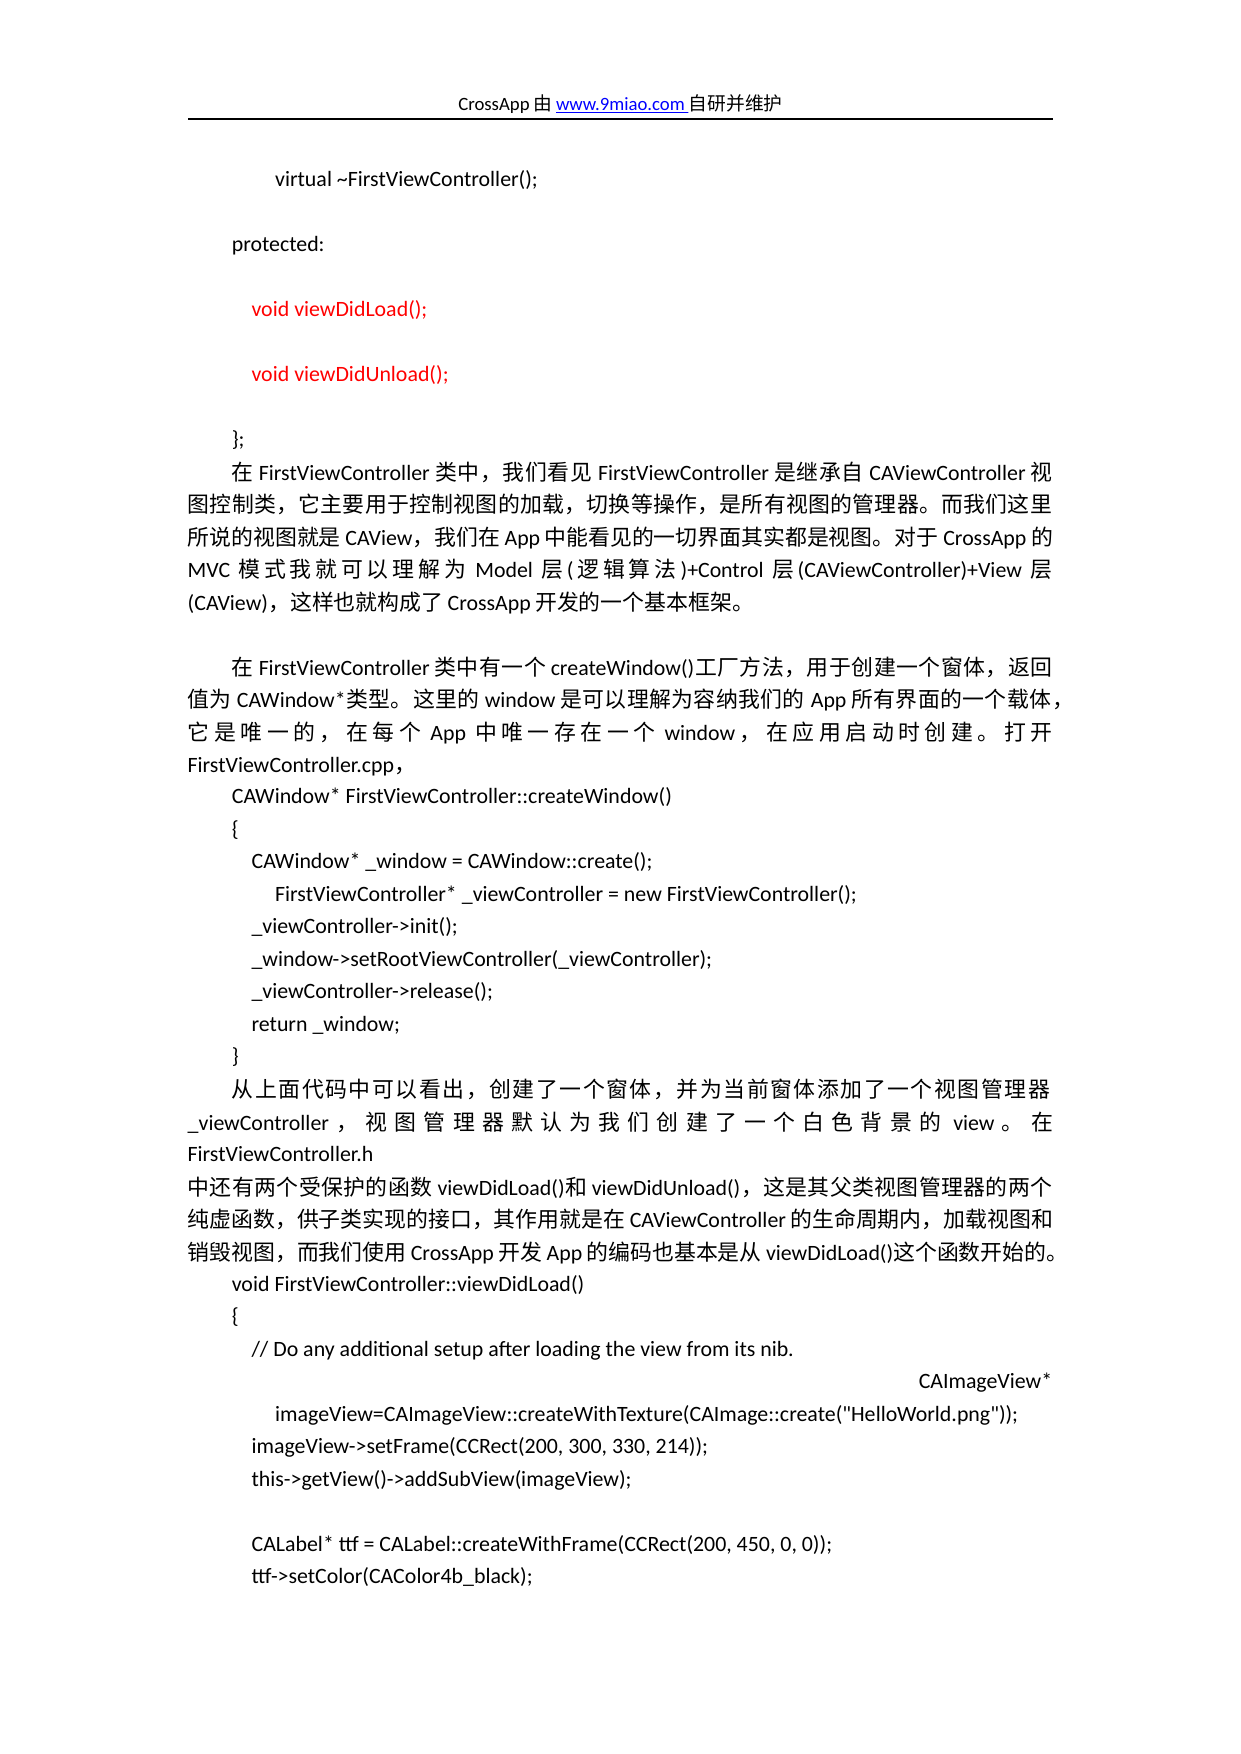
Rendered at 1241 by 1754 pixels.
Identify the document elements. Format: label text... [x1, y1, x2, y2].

text // Do any additional setup after loading the view from its nib. [187, 1332, 1053, 1364]
text 中还有两个受保护的函数viewDidLoad()和viewDidUnload()，这是其父类视图管理器的两个纯虚函数，供子类实现的接口，其作用就是在CAViewController的生命周期内，加载视图和销毁视图，而我们使用CrossApp开发App的编码也基本是从viewDidLoad()这个函数开始的。 [187, 1169, 1053, 1267]
text imageView->setFrame(CCRect(200, 300, 330, 214)); [187, 1429, 1053, 1462]
text }; [187, 422, 1053, 454]
text ttf->setColor(CAColor4b_black); [187, 1559, 1053, 1592]
text return _window; [187, 1007, 1053, 1039]
text virtual ~FirstViewController(); [187, 162, 1053, 194]
text 在FirstViewController类中有一个createWindow()工厂方法，用于创建一个窗体，返回值为CAWindow*类型。这里的window是可以理解为容纳我们的App所有界面的一个载体，它是唯一的，在每个App中唯一存在一个window，在应用启动时创建。打开FirstViewController.cpp， [187, 649, 1053, 779]
text this->getView()->addSubView(imageView); [187, 1462, 1053, 1494]
text void FirstViewController::viewDidLoad() [187, 1267, 1053, 1299]
text { [187, 1299, 1053, 1332]
text CALabel* ttf = CALabel::createWithFrame(CCRect(200, 450, 0, 0)); [187, 1527, 1053, 1559]
text { [187, 812, 1053, 844]
text } [187, 1039, 1053, 1072]
text _window->setRootViewController(_viewController); [187, 942, 1053, 974]
text _viewController->release(); [187, 974, 1053, 1007]
text FirstViewController* _viewController = new FirstViewController(); [187, 877, 1053, 909]
text CAImageView* imageView=CAImageView::createWithTexture(CAImage::create("HelloWorld.png")); [187, 1364, 1053, 1429]
text protected: [187, 227, 1053, 259]
text void viewDidLoad(); [187, 292, 1053, 324]
text _viewController->init(); [187, 909, 1053, 942]
text 从上面代码中可以看出，创建了一个窗体，并为当前窗体添加了一个视图管理器_viewController，视图管理器默认为我们创建了一个白色背景的view。在FirstViewController.h [187, 1072, 1053, 1169]
text CAWindow* _window = CAWindow::create(); [187, 844, 1053, 877]
text void viewDidUnload(); [187, 357, 1053, 389]
text CAWindow* FirstViewController::createWindow() [187, 779, 1053, 812]
text 在FirstViewController类中，我们看见FirstViewController是继承自CAViewController视图控制类，它主要用于控制视图的加载，切换等操作，是所有视图的管理器。而我们这里所说的视图就是CAView，我们在App中能看见的一切界面其实都是视图。对于CrossApp的MVC模式我就可以理解为Model层(逻辑算法)+Control层(CAViewController)+View层(CAView)，这样也就构成了CrossApp开发的一个基本框架。 [187, 454, 1053, 617]
